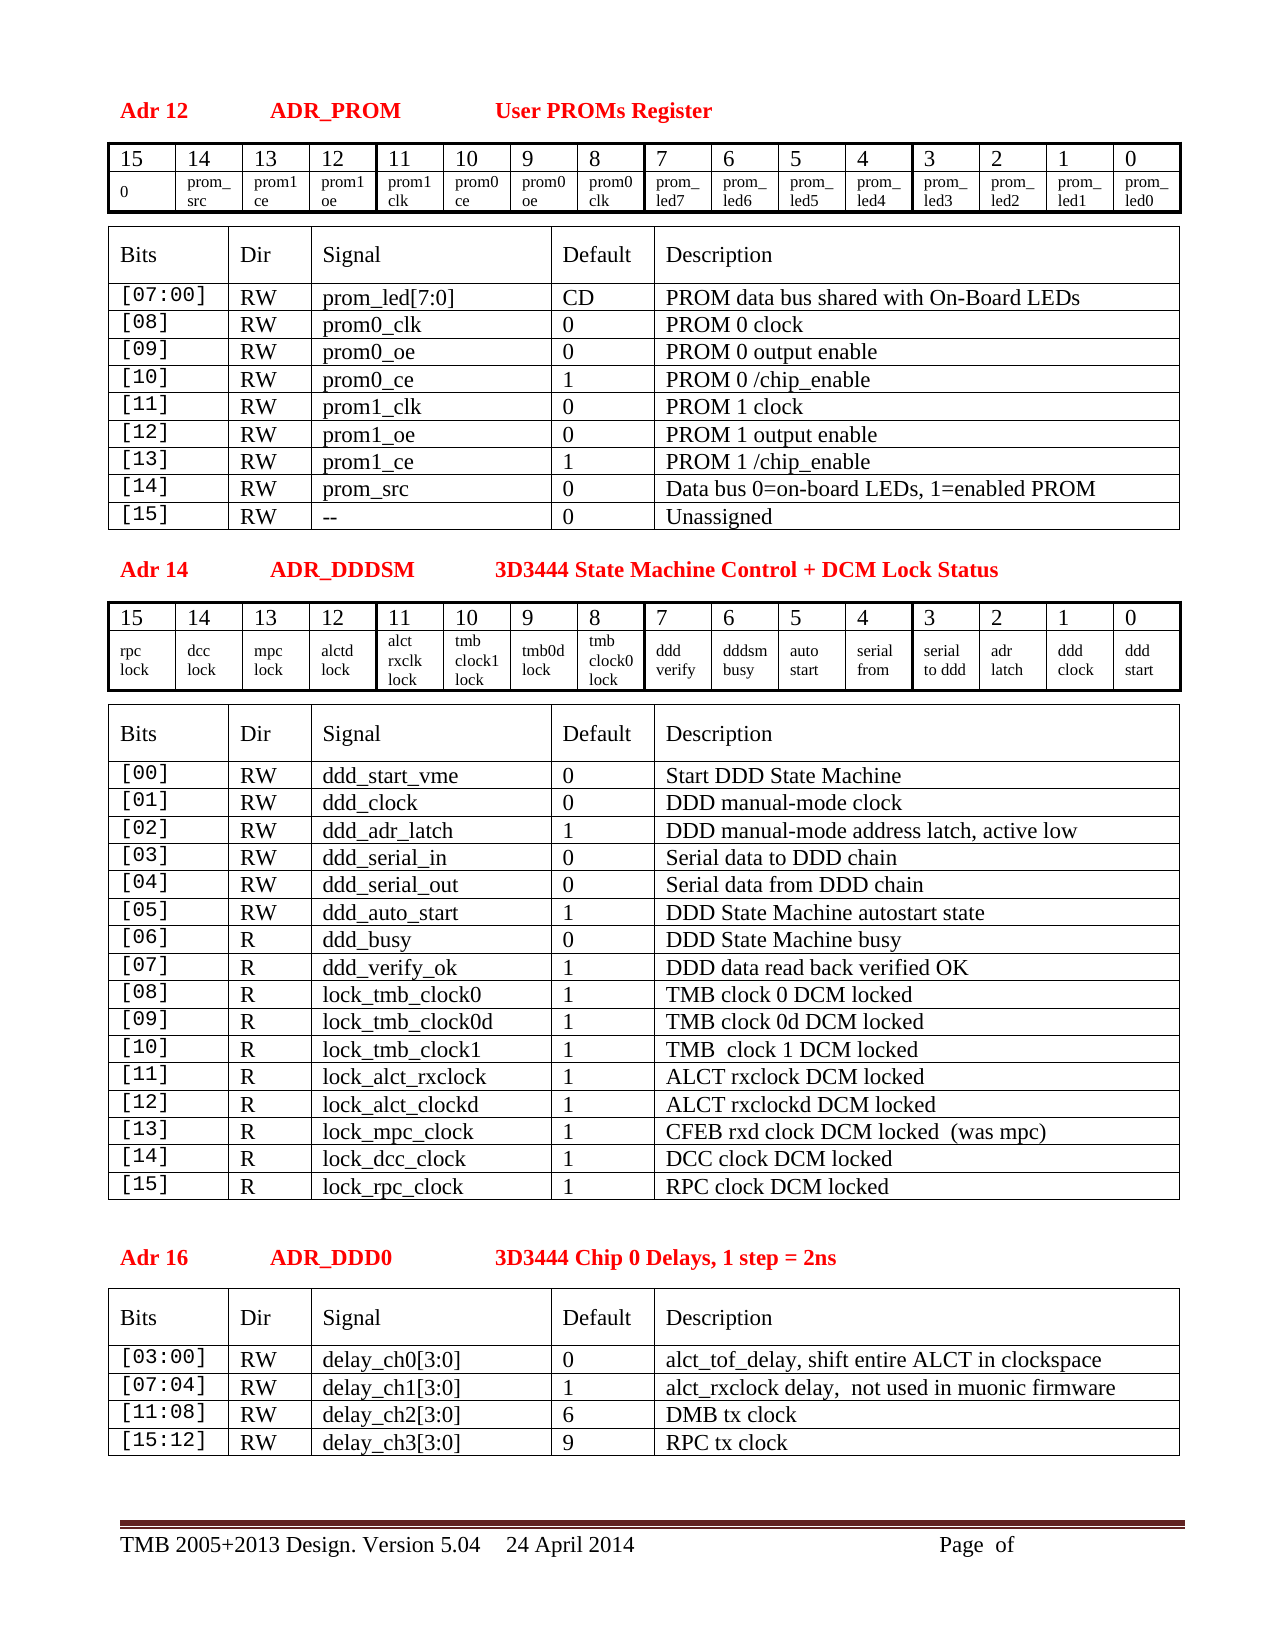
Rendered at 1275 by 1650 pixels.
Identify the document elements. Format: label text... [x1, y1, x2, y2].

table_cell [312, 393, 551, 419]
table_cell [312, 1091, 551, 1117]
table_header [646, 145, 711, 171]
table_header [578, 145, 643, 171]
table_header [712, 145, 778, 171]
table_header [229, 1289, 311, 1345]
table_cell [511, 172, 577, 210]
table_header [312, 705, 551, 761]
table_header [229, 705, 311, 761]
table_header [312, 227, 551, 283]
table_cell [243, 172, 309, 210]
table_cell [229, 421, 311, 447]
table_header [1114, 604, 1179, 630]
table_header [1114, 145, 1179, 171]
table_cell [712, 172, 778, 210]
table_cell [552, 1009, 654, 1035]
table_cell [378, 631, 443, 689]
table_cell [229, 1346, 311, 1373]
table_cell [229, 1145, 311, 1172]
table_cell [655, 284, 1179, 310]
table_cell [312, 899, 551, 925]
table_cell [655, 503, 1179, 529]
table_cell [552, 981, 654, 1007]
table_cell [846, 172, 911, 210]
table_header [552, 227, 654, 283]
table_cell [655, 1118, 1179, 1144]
subtitle Adr 16 ADR_DDD0 3D3444 Chip 0 Delays, 1 step = 2ns [120, 1244, 1185, 1271]
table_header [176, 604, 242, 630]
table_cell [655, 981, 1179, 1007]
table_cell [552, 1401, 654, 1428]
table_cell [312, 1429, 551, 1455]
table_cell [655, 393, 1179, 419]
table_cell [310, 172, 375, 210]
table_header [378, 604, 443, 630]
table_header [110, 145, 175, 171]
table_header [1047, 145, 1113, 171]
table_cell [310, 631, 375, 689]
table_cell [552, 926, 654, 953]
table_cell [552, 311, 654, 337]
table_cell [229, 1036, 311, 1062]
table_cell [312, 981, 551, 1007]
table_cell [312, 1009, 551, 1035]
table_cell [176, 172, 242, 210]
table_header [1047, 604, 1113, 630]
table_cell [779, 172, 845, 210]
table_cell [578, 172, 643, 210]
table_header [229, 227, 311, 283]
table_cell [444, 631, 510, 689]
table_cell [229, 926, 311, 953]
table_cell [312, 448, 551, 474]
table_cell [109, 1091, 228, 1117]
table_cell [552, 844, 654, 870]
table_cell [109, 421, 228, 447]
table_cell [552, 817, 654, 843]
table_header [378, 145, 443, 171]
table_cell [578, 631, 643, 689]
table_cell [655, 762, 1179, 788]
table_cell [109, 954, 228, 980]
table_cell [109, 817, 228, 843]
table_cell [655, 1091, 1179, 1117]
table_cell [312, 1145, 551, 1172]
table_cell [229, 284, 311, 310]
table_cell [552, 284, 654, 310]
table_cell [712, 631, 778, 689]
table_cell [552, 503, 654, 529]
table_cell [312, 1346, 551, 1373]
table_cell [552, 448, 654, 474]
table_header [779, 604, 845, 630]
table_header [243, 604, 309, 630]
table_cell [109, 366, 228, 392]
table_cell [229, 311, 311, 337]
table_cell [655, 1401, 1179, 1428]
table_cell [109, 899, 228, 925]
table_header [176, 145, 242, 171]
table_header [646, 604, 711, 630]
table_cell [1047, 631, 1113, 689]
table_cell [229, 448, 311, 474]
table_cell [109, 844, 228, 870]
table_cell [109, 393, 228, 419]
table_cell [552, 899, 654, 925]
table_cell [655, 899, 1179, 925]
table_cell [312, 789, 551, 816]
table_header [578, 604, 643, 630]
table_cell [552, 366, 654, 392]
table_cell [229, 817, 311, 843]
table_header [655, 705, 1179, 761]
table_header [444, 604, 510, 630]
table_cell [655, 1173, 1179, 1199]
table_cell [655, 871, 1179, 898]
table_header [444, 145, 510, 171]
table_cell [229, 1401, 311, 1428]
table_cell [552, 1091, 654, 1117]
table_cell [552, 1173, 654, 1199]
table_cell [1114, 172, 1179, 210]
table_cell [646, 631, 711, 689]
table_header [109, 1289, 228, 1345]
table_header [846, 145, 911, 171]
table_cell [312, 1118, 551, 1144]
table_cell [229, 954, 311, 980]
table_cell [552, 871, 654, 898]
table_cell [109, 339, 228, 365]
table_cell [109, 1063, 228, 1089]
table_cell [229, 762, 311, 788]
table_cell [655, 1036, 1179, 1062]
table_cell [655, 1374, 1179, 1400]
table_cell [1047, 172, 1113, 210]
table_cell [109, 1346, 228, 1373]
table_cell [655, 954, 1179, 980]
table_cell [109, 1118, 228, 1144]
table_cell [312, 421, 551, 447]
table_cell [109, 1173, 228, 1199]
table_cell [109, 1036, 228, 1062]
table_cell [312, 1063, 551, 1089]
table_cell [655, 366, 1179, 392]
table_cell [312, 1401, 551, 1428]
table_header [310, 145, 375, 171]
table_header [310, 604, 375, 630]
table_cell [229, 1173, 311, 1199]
subtitle Adr 14 ADR_DDDSM 3D3444 State Machine Control + DCM Lock Status [120, 557, 1185, 583]
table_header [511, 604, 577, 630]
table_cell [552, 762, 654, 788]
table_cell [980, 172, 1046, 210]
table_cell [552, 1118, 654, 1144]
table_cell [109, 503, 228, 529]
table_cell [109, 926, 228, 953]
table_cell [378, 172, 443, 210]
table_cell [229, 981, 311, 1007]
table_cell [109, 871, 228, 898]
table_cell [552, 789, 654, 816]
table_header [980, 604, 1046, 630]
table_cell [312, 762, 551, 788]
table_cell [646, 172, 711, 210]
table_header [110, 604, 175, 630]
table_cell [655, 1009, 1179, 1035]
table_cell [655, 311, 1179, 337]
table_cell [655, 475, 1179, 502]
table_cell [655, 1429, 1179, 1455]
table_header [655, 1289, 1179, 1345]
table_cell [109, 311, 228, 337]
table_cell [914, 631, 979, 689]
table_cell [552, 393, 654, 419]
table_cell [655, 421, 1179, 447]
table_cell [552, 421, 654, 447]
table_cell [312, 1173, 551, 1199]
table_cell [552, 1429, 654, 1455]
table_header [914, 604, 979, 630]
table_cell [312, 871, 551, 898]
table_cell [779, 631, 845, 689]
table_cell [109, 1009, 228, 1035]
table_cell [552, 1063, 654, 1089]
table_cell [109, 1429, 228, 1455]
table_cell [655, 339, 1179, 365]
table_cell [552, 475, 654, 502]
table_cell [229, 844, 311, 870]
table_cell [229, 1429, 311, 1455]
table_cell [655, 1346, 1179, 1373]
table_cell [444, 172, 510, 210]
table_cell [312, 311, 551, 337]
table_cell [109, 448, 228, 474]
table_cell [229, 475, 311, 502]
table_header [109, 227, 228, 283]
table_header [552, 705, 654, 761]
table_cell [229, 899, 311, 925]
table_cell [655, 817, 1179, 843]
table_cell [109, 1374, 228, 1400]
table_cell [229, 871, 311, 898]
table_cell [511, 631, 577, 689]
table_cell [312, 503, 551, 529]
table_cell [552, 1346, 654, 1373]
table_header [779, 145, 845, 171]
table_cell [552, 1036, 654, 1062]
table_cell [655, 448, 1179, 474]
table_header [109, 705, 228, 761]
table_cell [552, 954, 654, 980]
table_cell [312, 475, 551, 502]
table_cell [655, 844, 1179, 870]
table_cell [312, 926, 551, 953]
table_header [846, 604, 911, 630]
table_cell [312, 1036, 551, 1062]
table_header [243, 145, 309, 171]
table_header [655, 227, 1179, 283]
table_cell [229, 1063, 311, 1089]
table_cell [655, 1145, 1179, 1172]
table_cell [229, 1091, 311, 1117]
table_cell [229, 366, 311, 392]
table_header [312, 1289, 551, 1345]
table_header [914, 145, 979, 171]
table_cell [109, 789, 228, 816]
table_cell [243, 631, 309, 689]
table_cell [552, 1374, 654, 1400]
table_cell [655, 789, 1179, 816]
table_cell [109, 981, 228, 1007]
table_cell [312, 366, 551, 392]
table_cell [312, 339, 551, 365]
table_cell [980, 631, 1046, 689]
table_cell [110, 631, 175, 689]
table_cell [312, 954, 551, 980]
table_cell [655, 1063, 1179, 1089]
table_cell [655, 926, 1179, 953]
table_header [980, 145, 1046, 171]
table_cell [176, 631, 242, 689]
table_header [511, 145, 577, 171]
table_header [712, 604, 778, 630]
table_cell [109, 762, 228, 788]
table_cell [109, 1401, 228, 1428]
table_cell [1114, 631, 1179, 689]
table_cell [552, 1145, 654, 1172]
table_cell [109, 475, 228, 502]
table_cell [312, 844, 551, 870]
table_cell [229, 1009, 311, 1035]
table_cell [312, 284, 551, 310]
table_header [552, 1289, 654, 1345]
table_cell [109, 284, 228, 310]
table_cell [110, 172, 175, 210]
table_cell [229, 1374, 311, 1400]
subtitle Adr 12 ADR_PROM User PROMs Register [120, 97, 1185, 124]
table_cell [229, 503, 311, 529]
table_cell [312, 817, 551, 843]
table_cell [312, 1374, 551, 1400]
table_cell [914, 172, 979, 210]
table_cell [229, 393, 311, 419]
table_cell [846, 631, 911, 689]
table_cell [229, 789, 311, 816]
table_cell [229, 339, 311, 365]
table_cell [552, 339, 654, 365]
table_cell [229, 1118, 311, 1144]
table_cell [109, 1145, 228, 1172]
